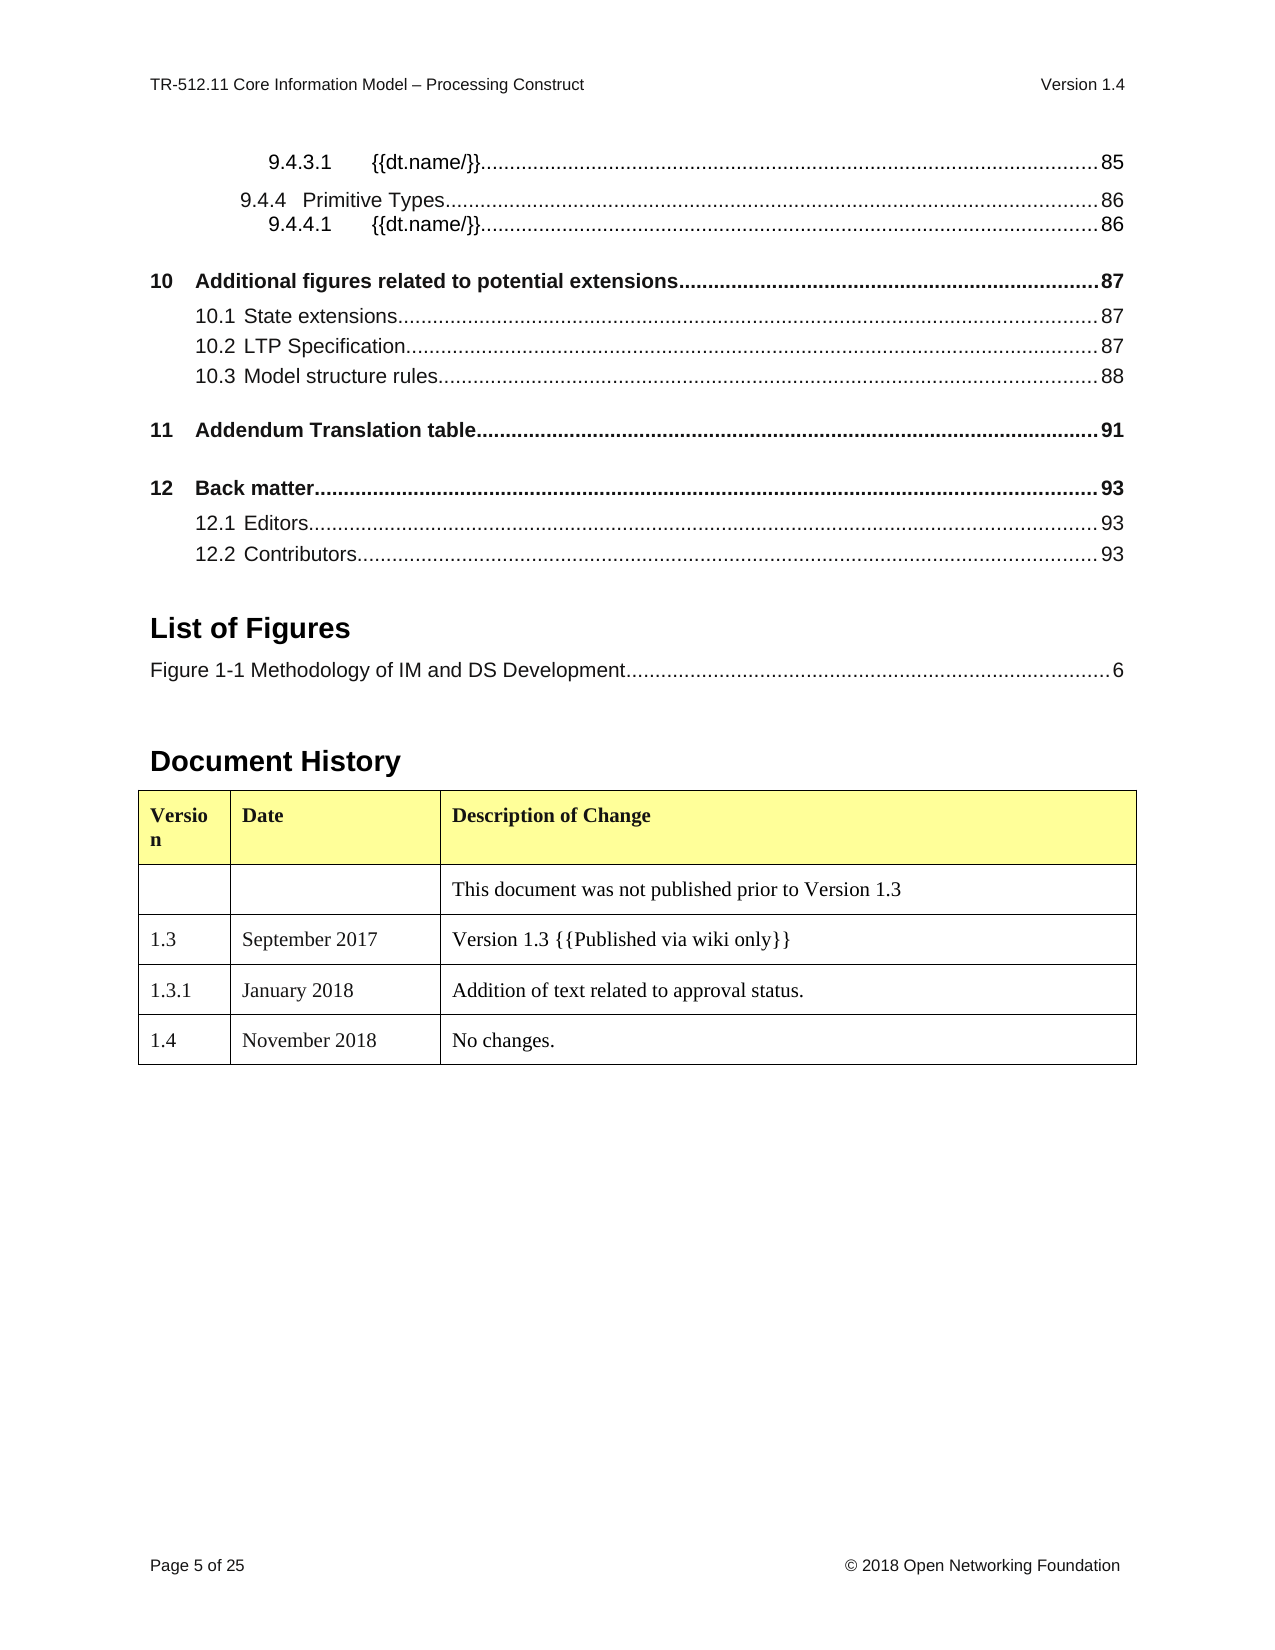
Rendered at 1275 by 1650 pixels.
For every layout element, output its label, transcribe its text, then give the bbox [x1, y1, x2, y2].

table_header Date [231, 791, 440, 864]
text 10.2 LTP Specification 87 [195, 334, 1125, 358]
text 12.1 Editors 93 [195, 511, 1125, 535]
table_cell Version 1.3 {{Published via wiki only}} [441, 915, 1136, 964]
text 10.1 State extensions 87 [195, 304, 1125, 328]
text 10 Additional figures related to potential extensions 87 [150, 252, 1125, 298]
table_cell [139, 865, 230, 914]
text 11 Addendum Translation table 91 [150, 401, 1125, 447]
text 10.3 Model structure rules 88 [195, 364, 1125, 388]
text Figure 1-1 Methodology of IM and DS Development 6 [150, 657, 1125, 681]
text 9.4.4.1 {{dt.name/}} 86 [268, 212, 1125, 236]
subtitle Document History [150, 743, 1125, 777]
text 12 Back matter 93 [150, 459, 1125, 505]
table_cell This document was not published prior to Version 1.3 [441, 865, 1136, 914]
text 12.2 Contributors 93 [195, 541, 1125, 565]
text 9.4.4 Primitive Types 86 [240, 188, 1125, 212]
table_cell Addition of text related to approval status. [441, 965, 1136, 1014]
table_cell November 2018 [231, 1015, 440, 1064]
table_header Version [139, 791, 230, 864]
table_cell September 2017 [231, 915, 440, 964]
table_cell No changes. [441, 1015, 1136, 1064]
table_cell [231, 865, 440, 914]
subtitle List of Figures [150, 611, 1125, 645]
table_header Description of Change [441, 791, 1136, 864]
table_cell 1.3 [139, 915, 230, 964]
table_cell January 2018 [231, 965, 440, 1014]
table_cell 1.4 [139, 1015, 230, 1064]
text 9.4.3.1 {{dt.name/}} 85 [268, 150, 1125, 174]
table_cell 1.3.1 [139, 965, 230, 1014]
